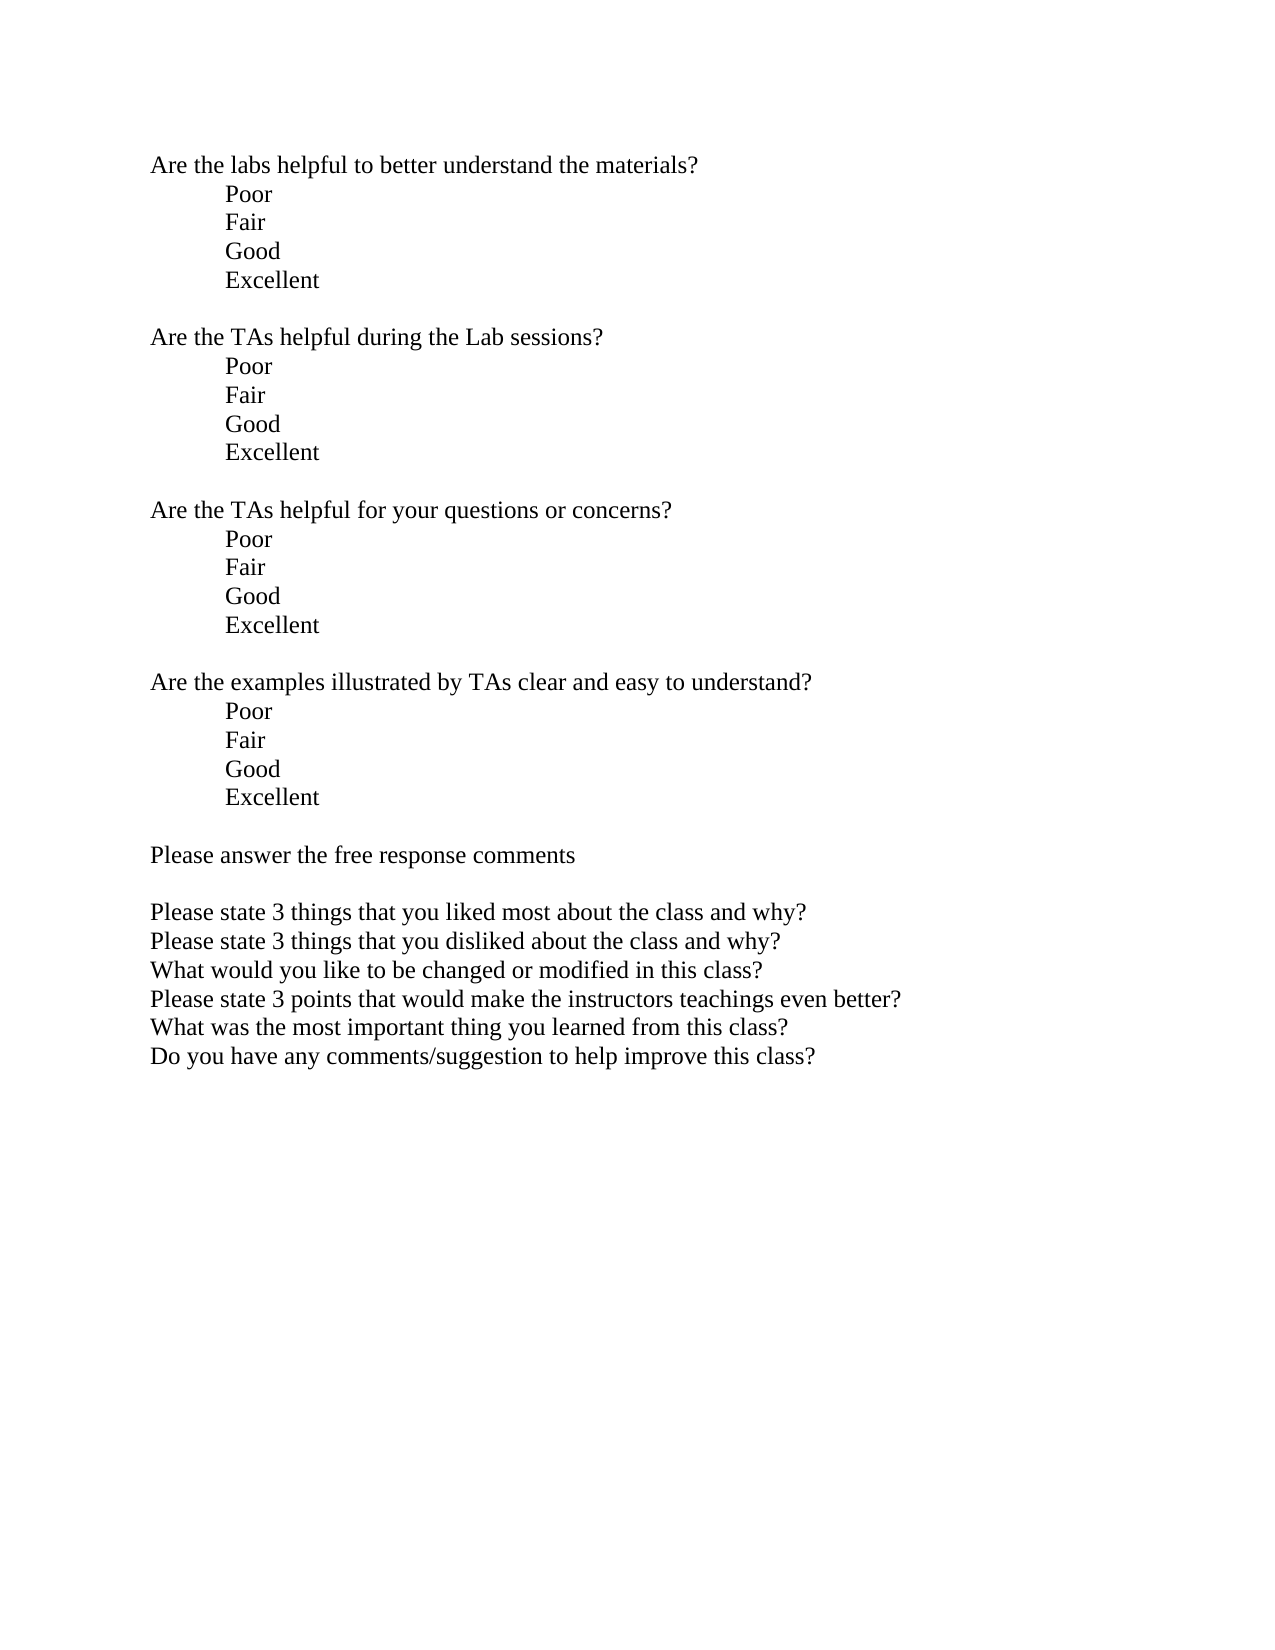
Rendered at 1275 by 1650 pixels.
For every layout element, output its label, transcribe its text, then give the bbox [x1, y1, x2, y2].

text Poor [225, 696, 1125, 725]
text Please state 3 things that you liked most about the class and why? [150, 897, 1125, 926]
text Poor [225, 179, 1125, 207]
text What was the most important thing you learned from this class? [150, 1012, 1125, 1041]
text Good [225, 236, 1125, 265]
text Excellent [225, 610, 1125, 639]
text Fair [225, 725, 1125, 754]
text Excellent [225, 782, 1125, 811]
text Excellent [225, 437, 1125, 466]
text Please answer the free response comments [150, 840, 1125, 869]
text Fair [225, 552, 1125, 581]
text Are the labs helpful to better understand the materials? [150, 150, 1125, 179]
text What would you like to be changed or modified in this class? [150, 955, 1125, 984]
text Fair [225, 380, 1125, 409]
text Good [225, 754, 1125, 782]
text Fair [225, 207, 1125, 236]
text Do you have any comments/suggestion to help improve this class? [150, 1041, 1125, 1070]
text Poor [225, 351, 1125, 380]
text Are the TAs helpful during the Lab sessions? [150, 322, 1125, 351]
text Good [225, 581, 1125, 610]
text Please state 3 things that you disliked about the class and why? [150, 926, 1125, 955]
text Excellent [225, 265, 1125, 294]
text Poor [225, 524, 1125, 552]
text Are the examples illustrated by TAs clear and easy to understand? [150, 667, 1125, 696]
text Are the TAs helpful for your questions or concerns? [150, 495, 1125, 524]
text Please state 3 points that would make the instructors teachings even better? [150, 984, 1125, 1012]
text Good [225, 409, 1125, 437]
